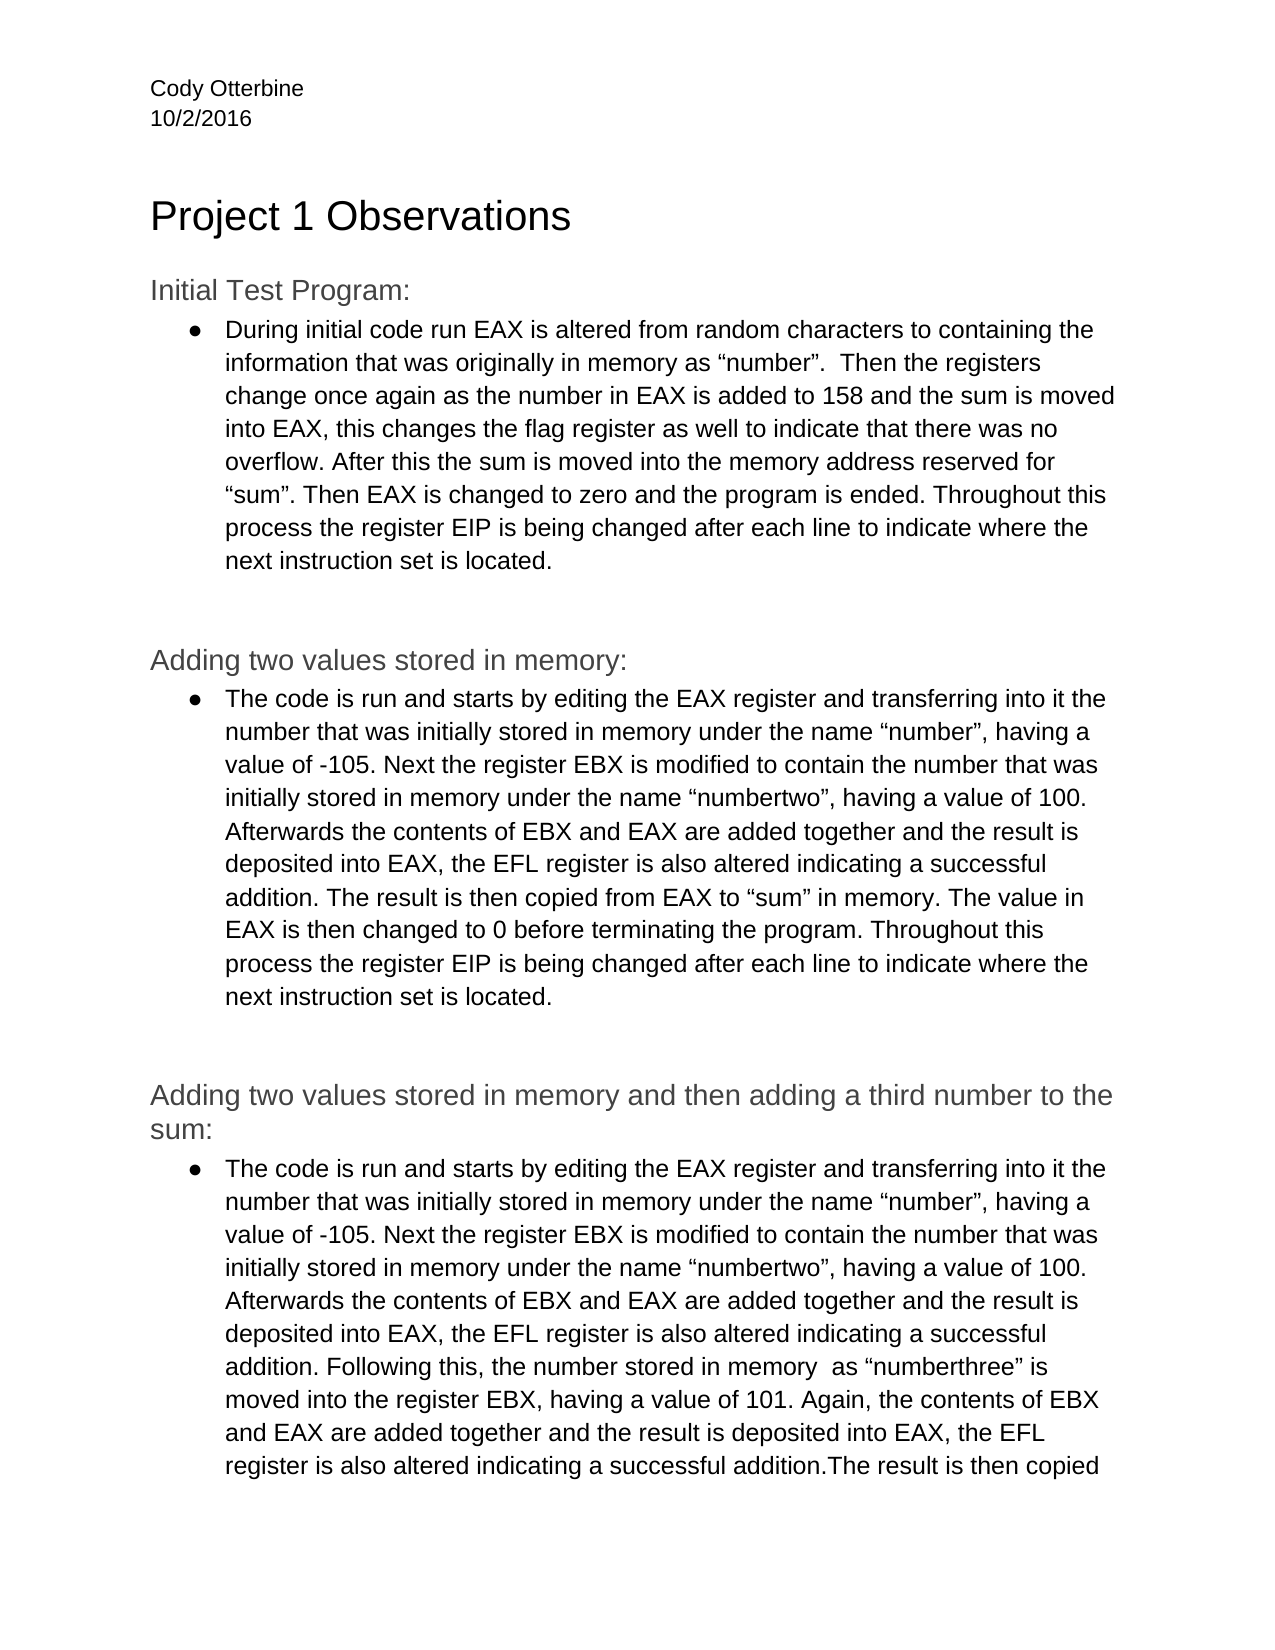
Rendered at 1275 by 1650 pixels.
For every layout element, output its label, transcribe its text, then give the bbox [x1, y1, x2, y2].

subtitle Initial Test Program: [150, 273, 1125, 306]
list The code is run and starts by editing the EAX register and transferring into it the number that was initially stored in memory under the name “number”, having a value of -105. Next the register EBX is modified to contain the number that was initially stored in memory under the name “numbertwo”, having a value of 100. Afterwards the contents of EBX and EAX are added together and the result is deposited into EAX, the EFL register is also altered indicating a successful addition. The result is then copied from EAX to “sum” in memory. The value in EAX is then changed to 0 before terminating the program. Throughout this process the register EIP is being changed after each line to indicate where the next instruction set is located. [187, 684, 1125, 1010]
subtitle Adding two values stored in memory and then adding a third number to the sum: [150, 1078, 1125, 1145]
subtitle Project 1 Observations [150, 192, 1125, 239]
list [187, 1153, 1125, 1479]
subtitle Adding two values stored in memory: [150, 642, 1125, 676]
list During initial code run EAX is altered from random characters to containing the information that was originally in memory as “number”. Then the registers change once again as the number in EAX is added to 158 and the sum is moved into EAX, this changes the flag register as well to indicate that there was no overflow. After this the sum is moved into the memory address reserved for “sum”. Then EAX is changed to zero and the program is ended. Throughout this process the register EIP is being changed after each line to indicate where the next instruction set is located. [187, 315, 1125, 575]
